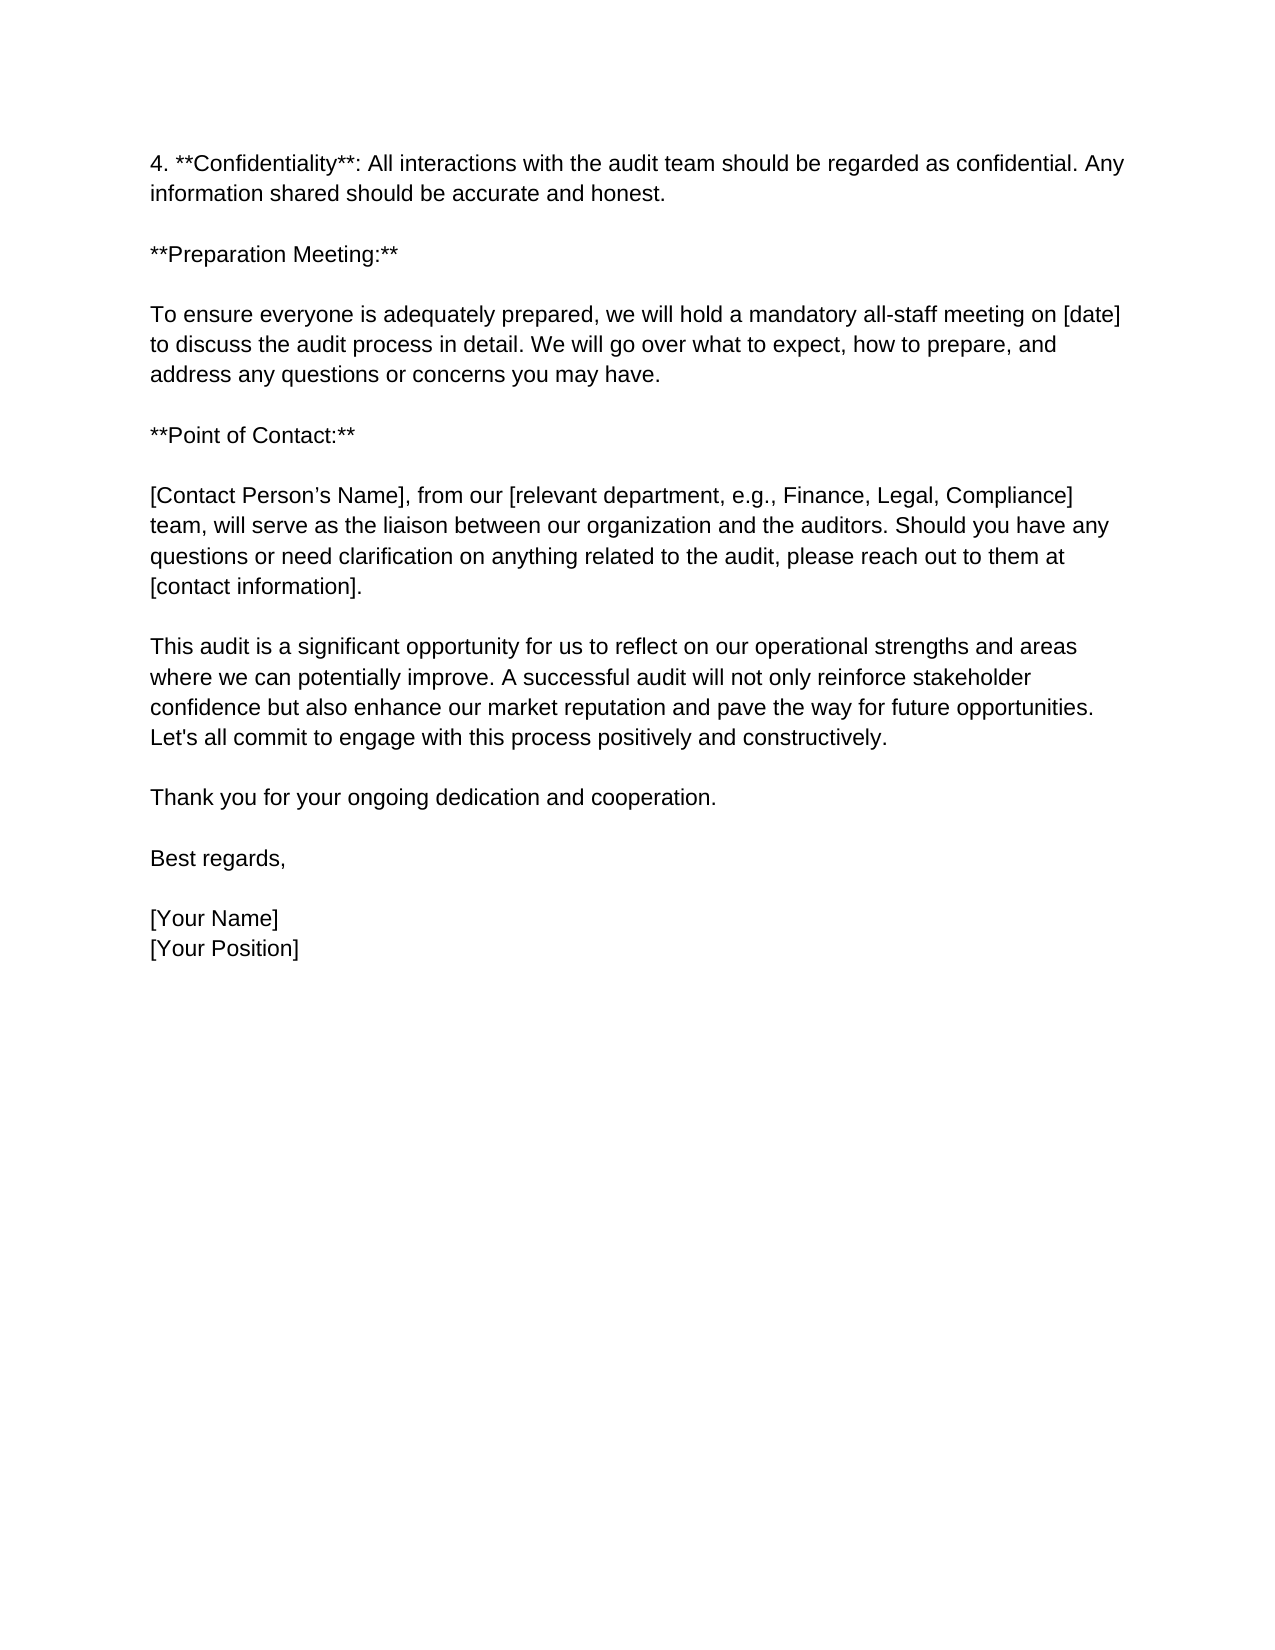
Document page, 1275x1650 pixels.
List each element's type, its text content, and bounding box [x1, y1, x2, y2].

text [Your Position] [150, 935, 1125, 962]
text [Contact Person’s Name], from our [relevant department, e.g., Finance, Legal, Compliance] team, will serve as the liaison between our organization and the auditors. Should you have any questions or need clarification on anything related to the audit, please reach out to them at [contact information]. [150, 482, 1125, 599]
text 4. **Confidentiality**: All interactions with the audit team should be regarded as confidential. Any information shared should be accurate and honest. [150, 150, 1125, 207]
text This audit is a significant opportunity for us to reflect on our operational strengths and areas where we can potentially improve. A successful audit will not only reinforce stakeholder confidence but also enhance our market reputation and pave the way for future opportunities. Let's all commit to engage with this process positively and constructively. [150, 633, 1125, 750]
text **Point of Contact:** [150, 422, 1125, 448]
text Best regards, [150, 845, 1125, 871]
text To ensure everyone is adequately prepared, we will hold a mandatory all-staff meeting on [date] to discuss the audit process in detail. We will go over what to expect, how to prepare, and address any questions or concerns you may have. [150, 301, 1125, 388]
text Thank you for your ongoing dedication and cooperation. [150, 784, 1125, 811]
text [Your Name] [150, 905, 1125, 932]
text **Preparation Meeting:** [150, 241, 1125, 267]
